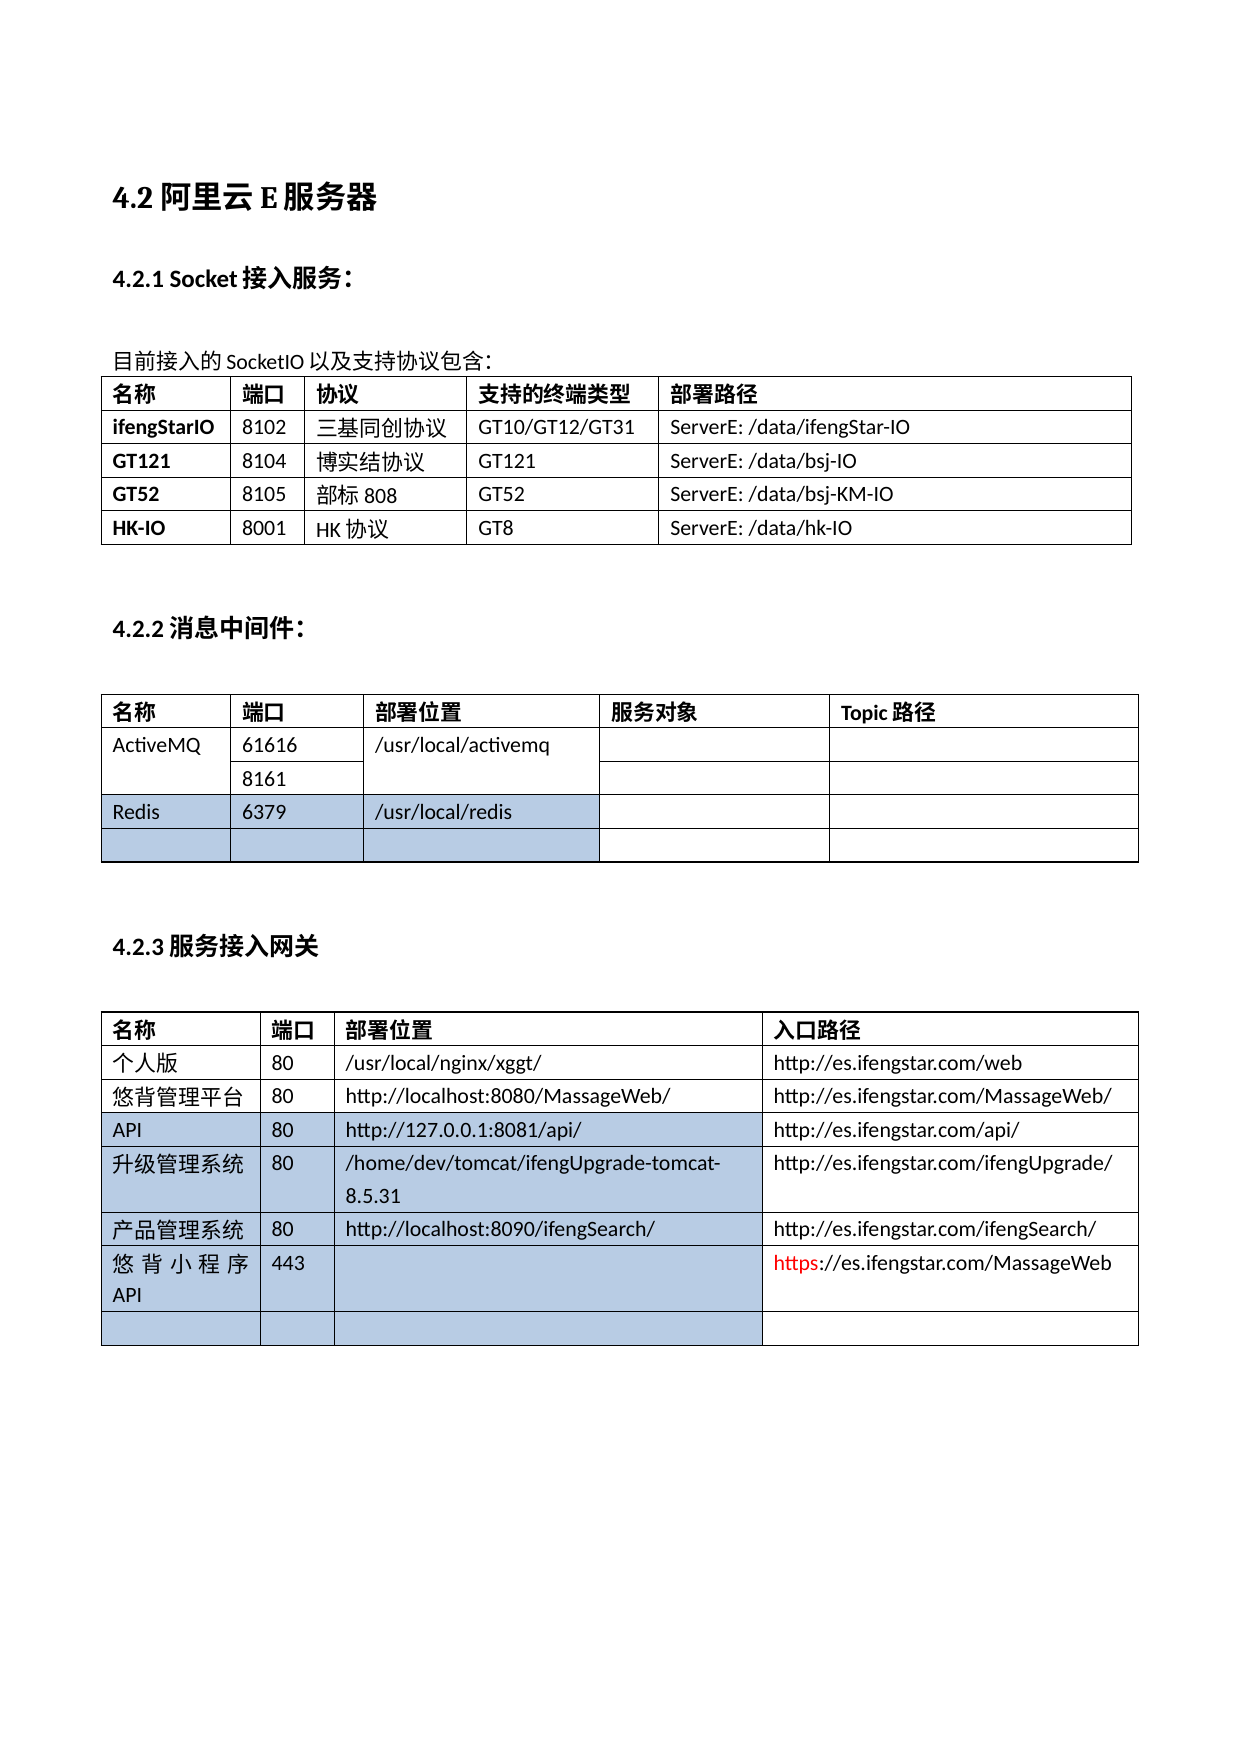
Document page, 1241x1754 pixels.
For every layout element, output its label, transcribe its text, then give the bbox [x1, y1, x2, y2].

table_cell ServerE: /data/bsj-IO [659, 444, 1131, 477]
table_cell 三基同创协议 [305, 411, 466, 443]
table_cell [102, 829, 230, 861]
table_cell 博实结协议 [305, 444, 466, 477]
table_header 名称 [102, 1013, 260, 1045]
table_cell GT52 [102, 478, 230, 510]
table_cell API [102, 1113, 260, 1146]
table_cell [600, 795, 829, 828]
table_cell 8001 [231, 511, 304, 544]
table_cell [600, 829, 829, 861]
table_cell [261, 1312, 334, 1345]
table_cell 80 [261, 1213, 334, 1245]
table_header 部署位置 [364, 695, 599, 727]
table_cell ServerE: /data/ifengStar-IO [659, 411, 1131, 443]
table_header 端口 [231, 695, 363, 727]
table_cell [600, 762, 829, 794]
table_cell 8104 [231, 444, 304, 477]
table_cell 升级管理系统 [102, 1147, 260, 1212]
table_cell /home/dev/tomcat/ifengUpgrade-tomcat-8.5.31 [335, 1147, 762, 1212]
table_cell 80 [261, 1080, 334, 1112]
table_cell http://es.ifengstar.com/api/ [763, 1113, 1138, 1146]
table_cell 个人版 [102, 1046, 260, 1078]
table_cell GT52 [467, 478, 658, 510]
table_cell [830, 728, 1138, 761]
table_cell ServerE: /data/bsj-KM-IO [659, 478, 1131, 510]
table_header 协议 [305, 377, 466, 409]
table_header 部署位置 [335, 1013, 762, 1045]
table_cell [102, 1312, 260, 1345]
table_cell 悠背小程序API [102, 1246, 260, 1311]
table_cell http://es.ifengstar.com/ifengUpgrade/ [763, 1147, 1138, 1212]
table_cell http://127.0.0.1:8081/api/ [335, 1113, 762, 1146]
table_cell ifengStarIO [102, 411, 230, 443]
table_header Topic路径 [830, 695, 1138, 727]
table_cell 80 [261, 1046, 334, 1078]
table_cell 8105 [231, 478, 304, 510]
table_cell [600, 728, 829, 761]
table_cell 6379 [231, 795, 363, 828]
table_cell HK协议 [305, 511, 466, 544]
table_cell GT121 [102, 444, 230, 477]
table_header 支持的终端类型 [467, 377, 658, 409]
table_cell 80 [261, 1147, 334, 1212]
table_cell [231, 829, 363, 861]
table_cell /usr/local/nginx/xggt/ [335, 1046, 762, 1078]
table_header 名称 [102, 377, 230, 409]
table_header 端口 [261, 1013, 334, 1045]
table_cell [763, 1312, 1138, 1345]
subtitle 4.2.2消息中间件： [112, 594, 1128, 659]
table_header 入口路径 [763, 1013, 1138, 1045]
table_cell [830, 829, 1138, 861]
table_cell 61616 [231, 728, 363, 761]
text 目前接入的SocketIO以及支持协议包含： [112, 343, 1128, 376]
table_cell [335, 1246, 762, 1311]
table_cell 悠背管理平台 [102, 1080, 260, 1112]
table_cell GT8 [467, 511, 658, 544]
table_header 名称 [102, 695, 230, 727]
table_cell [830, 795, 1138, 828]
table_cell HK-IO [102, 511, 230, 544]
table_header 端口 [231, 377, 304, 409]
table_cell 产品管理系统 [102, 1213, 260, 1245]
table_cell [830, 762, 1138, 794]
subtitle 4.2 阿里云E服务器 [112, 162, 1128, 227]
table_cell 8161 [231, 762, 363, 794]
table_cell 443 [261, 1246, 334, 1311]
table_cell Redis [102, 795, 230, 828]
table_cell http://localhost:8090/ifengSearch/ [335, 1213, 762, 1245]
subtitle 4.2.1 Socket接入服务： [112, 244, 1128, 309]
table_cell [335, 1312, 762, 1345]
subtitle 4.2.3 服务接入网关 [112, 912, 1128, 977]
table_header 部署路径 [659, 377, 1131, 409]
table_cell GT121 [467, 444, 658, 477]
table_cell http://es.ifengstar.com/MassageWeb/ [763, 1080, 1138, 1112]
table_header 服务对象 [600, 695, 829, 727]
table_cell /usr/local/redis [364, 795, 599, 828]
table_cell 部标808 [305, 478, 466, 510]
table_cell https://es.ifengstar.com/MassageWeb [763, 1246, 1138, 1311]
table_cell [364, 829, 599, 861]
table_cell http://es.ifengstar.com/ifengSearch/ [763, 1213, 1138, 1245]
table_cell 8102 [231, 411, 304, 443]
table_cell /usr/local/activemq [364, 728, 599, 794]
table_cell 80 [261, 1113, 334, 1146]
table_cell http://localhost:8080/MassageWeb/ [335, 1080, 762, 1112]
table_cell GT10/GT12/GT31 [467, 411, 658, 443]
table_cell ServerE: /data/hk-IO [659, 511, 1131, 544]
table_cell http://es.ifengstar.com/web [763, 1046, 1138, 1078]
table_cell ActiveMQ [102, 728, 230, 794]
